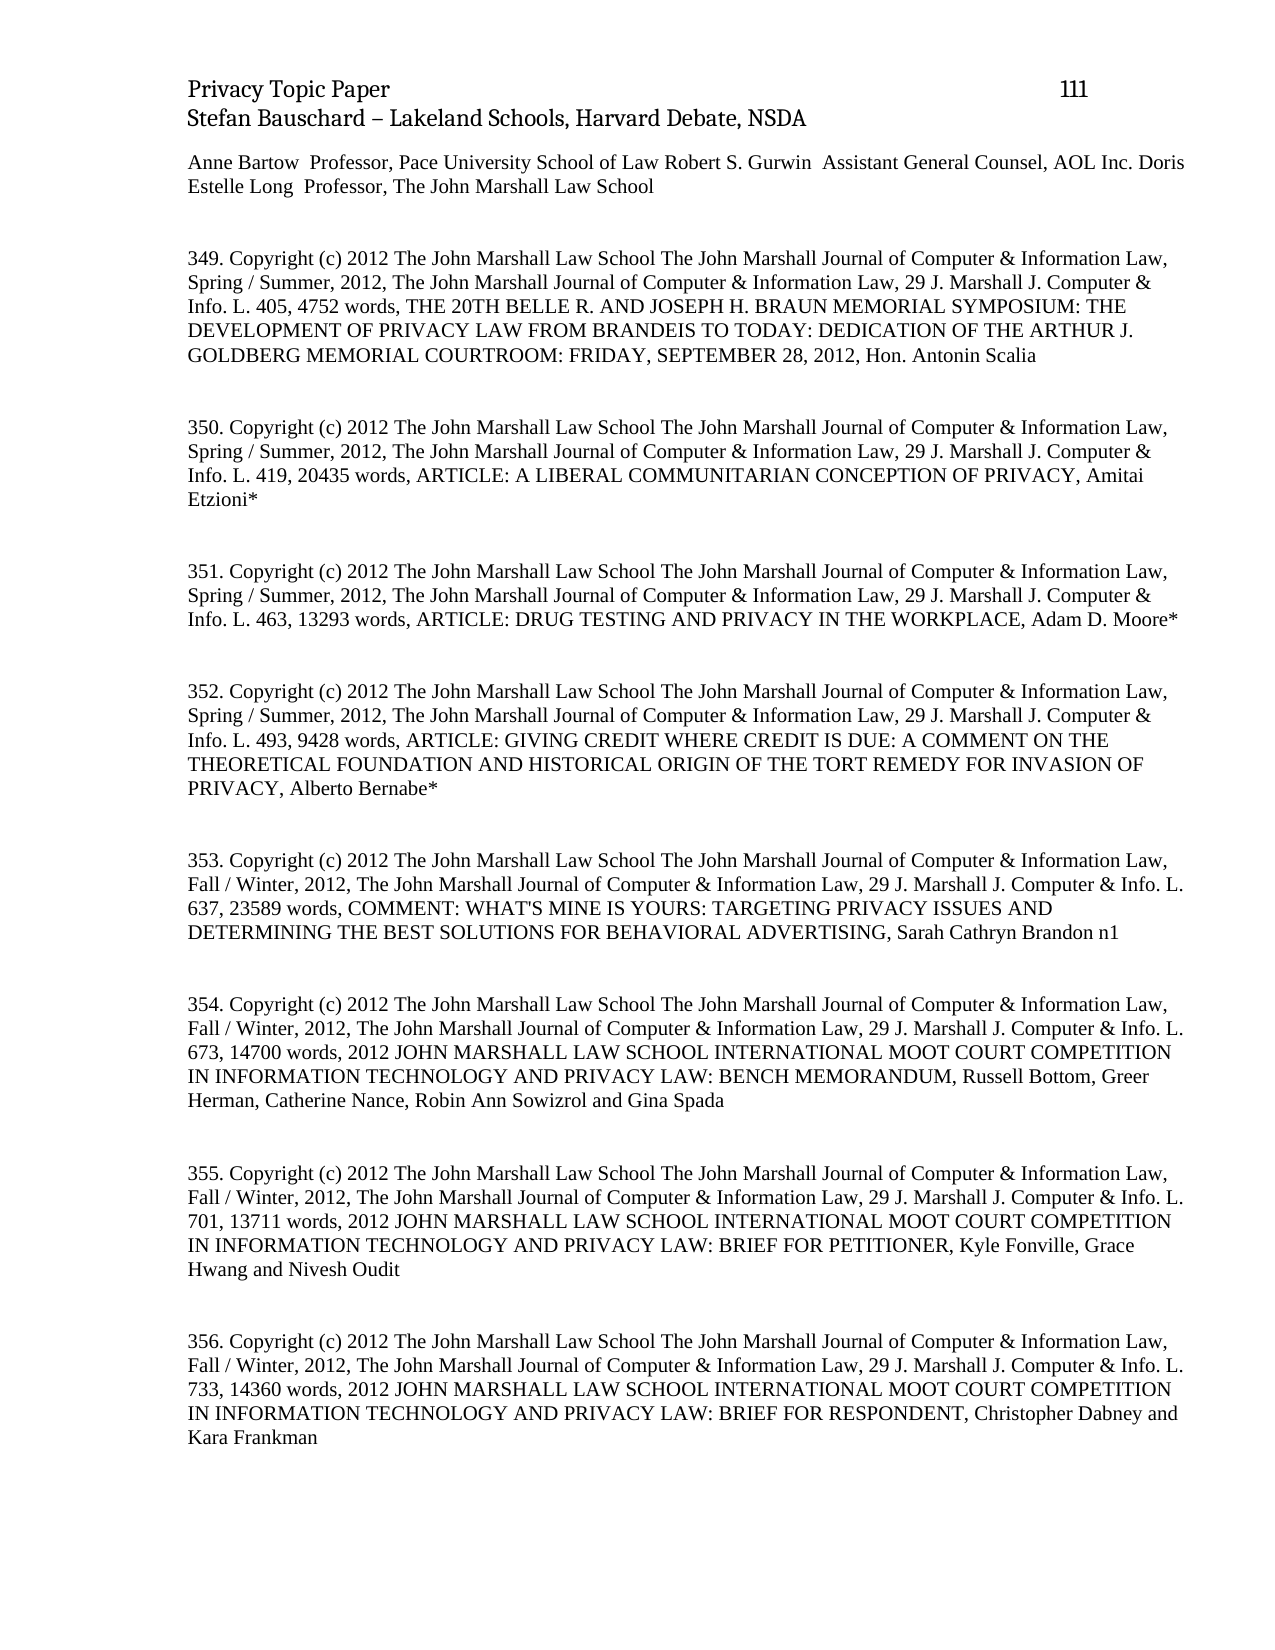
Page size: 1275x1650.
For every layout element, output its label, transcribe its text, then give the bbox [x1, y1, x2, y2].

text 353. Copyright (c) 2012 The John Marshall Law School The John Marshall Journal of Computer & Information Law, Fall / Winter, 2012, The John Marshall Journal of Computer & Information Law, 29 J. Marshall J. Computer & Info. L. 637, 23589 words, COMMENT: WHAT'S MINE IS YOURS: TARGETING PRIVACY ISSUES AND DETERMINING THE BEST SOLUTIONS FOR BEHAVIORAL ADVERTISING, Sarah Cathryn Brandon n1 [187, 848, 1192, 944]
text 350. Copyright (c) 2012 The John Marshall Law School The John Marshall Journal of Computer & Information Law, Spring / Summer, 2012, The John Marshall Journal of Computer & Information Law, 29 J. Marshall J. Computer & Info. L. 419, 20435 words, ARTICLE: A LIBERAL COMMUNITARIAN CONCEPTION OF PRIVACY, Amitai Etzioni* [187, 415, 1192, 511]
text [187, 150, 1192, 198]
text 349. Copyright (c) 2012 The John Marshall Law School The John Marshall Journal of Computer & Information Law, Spring / Summer, 2012, The John Marshall Journal of Computer & Information Law, 29 J. Marshall J. Computer & Info. L. 405, 4752 words, THE 20TH BELLE R. AND JOSEPH H. BRAUN MEMORIAL SYMPOSIUM: THE DEVELOPMENT OF PRIVACY LAW FROM BRANDEIS TO TODAY: DEDICATION OF THE ARTHUR J. GOLDBERG MEMORIAL COURTROOM: FRIDAY, SEPTEMBER 28, 2012, Hon. Antonin Scalia [187, 246, 1192, 367]
text 352. Copyright (c) 2012 The John Marshall Law School The John Marshall Journal of Computer & Information Law, Spring / Summer, 2012, The John Marshall Journal of Computer & Information Law, 29 J. Marshall J. Computer & Info. L. 493, 9428 words, ARTICLE: GIVING CREDIT WHERE CREDIT IS DUE: A COMMENT ON THE THEORETICAL FOUNDATION AND HISTORICAL ORIGIN OF THE TORT REMEDY FOR INVASION OF PRIVACY, Alberto Bernabe* [187, 679, 1192, 800]
text 356. Copyright (c) 2012 The John Marshall Law School The John Marshall Journal of Computer & Information Law, Fall / Winter, 2012, The John Marshall Journal of Computer & Information Law, 29 J. Marshall J. Computer & Info. L. 733, 14360 words, 2012 JOHN MARSHALL LAW SCHOOL INTERNATIONAL MOOT COURT COMPETITION IN INFORMATION TECHNOLOGY AND PRIVACY LAW: BRIEF FOR RESPONDENT, Christopher Dabney and Kara Frankman [187, 1329, 1192, 1449]
text 354. Copyright (c) 2012 The John Marshall Law School The John Marshall Journal of Computer & Information Law, Fall / Winter, 2012, The John Marshall Journal of Computer & Information Law, 29 J. Marshall J. Computer & Info. L. 673, 14700 words, 2012 JOHN MARSHALL LAW SCHOOL INTERNATIONAL MOOT COURT COMPETITION IN INFORMATION TECHNOLOGY AND PRIVACY LAW: BENCH MEMORANDUM, Russell Bottom, Greer Herman, Catherine Nance, Robin Ann Sowizrol and Gina Spada [187, 992, 1192, 1112]
text 351. Copyright (c) 2012 The John Marshall Law School The John Marshall Journal of Computer & Information Law, Spring / Summer, 2012, The John Marshall Journal of Computer & Information Law, 29 J. Marshall J. Computer & Info. L. 463, 13293 words, ARTICLE: DRUG TESTING AND PRIVACY IN THE WORKPLACE, Adam D. Moore* [187, 559, 1192, 631]
text 355. Copyright (c) 2012 The John Marshall Law School The John Marshall Journal of Computer & Information Law, Fall / Winter, 2012, The John Marshall Journal of Computer & Information Law, 29 J. Marshall J. Computer & Info. L. 701, 13711 words, 2012 JOHN MARSHALL LAW SCHOOL INTERNATIONAL MOOT COURT COMPETITION IN INFORMATION TECHNOLOGY AND PRIVACY LAW: BRIEF FOR PETITIONER, Kyle Fonville, Grace Hwang and Nivesh Oudit [187, 1161, 1192, 1281]
